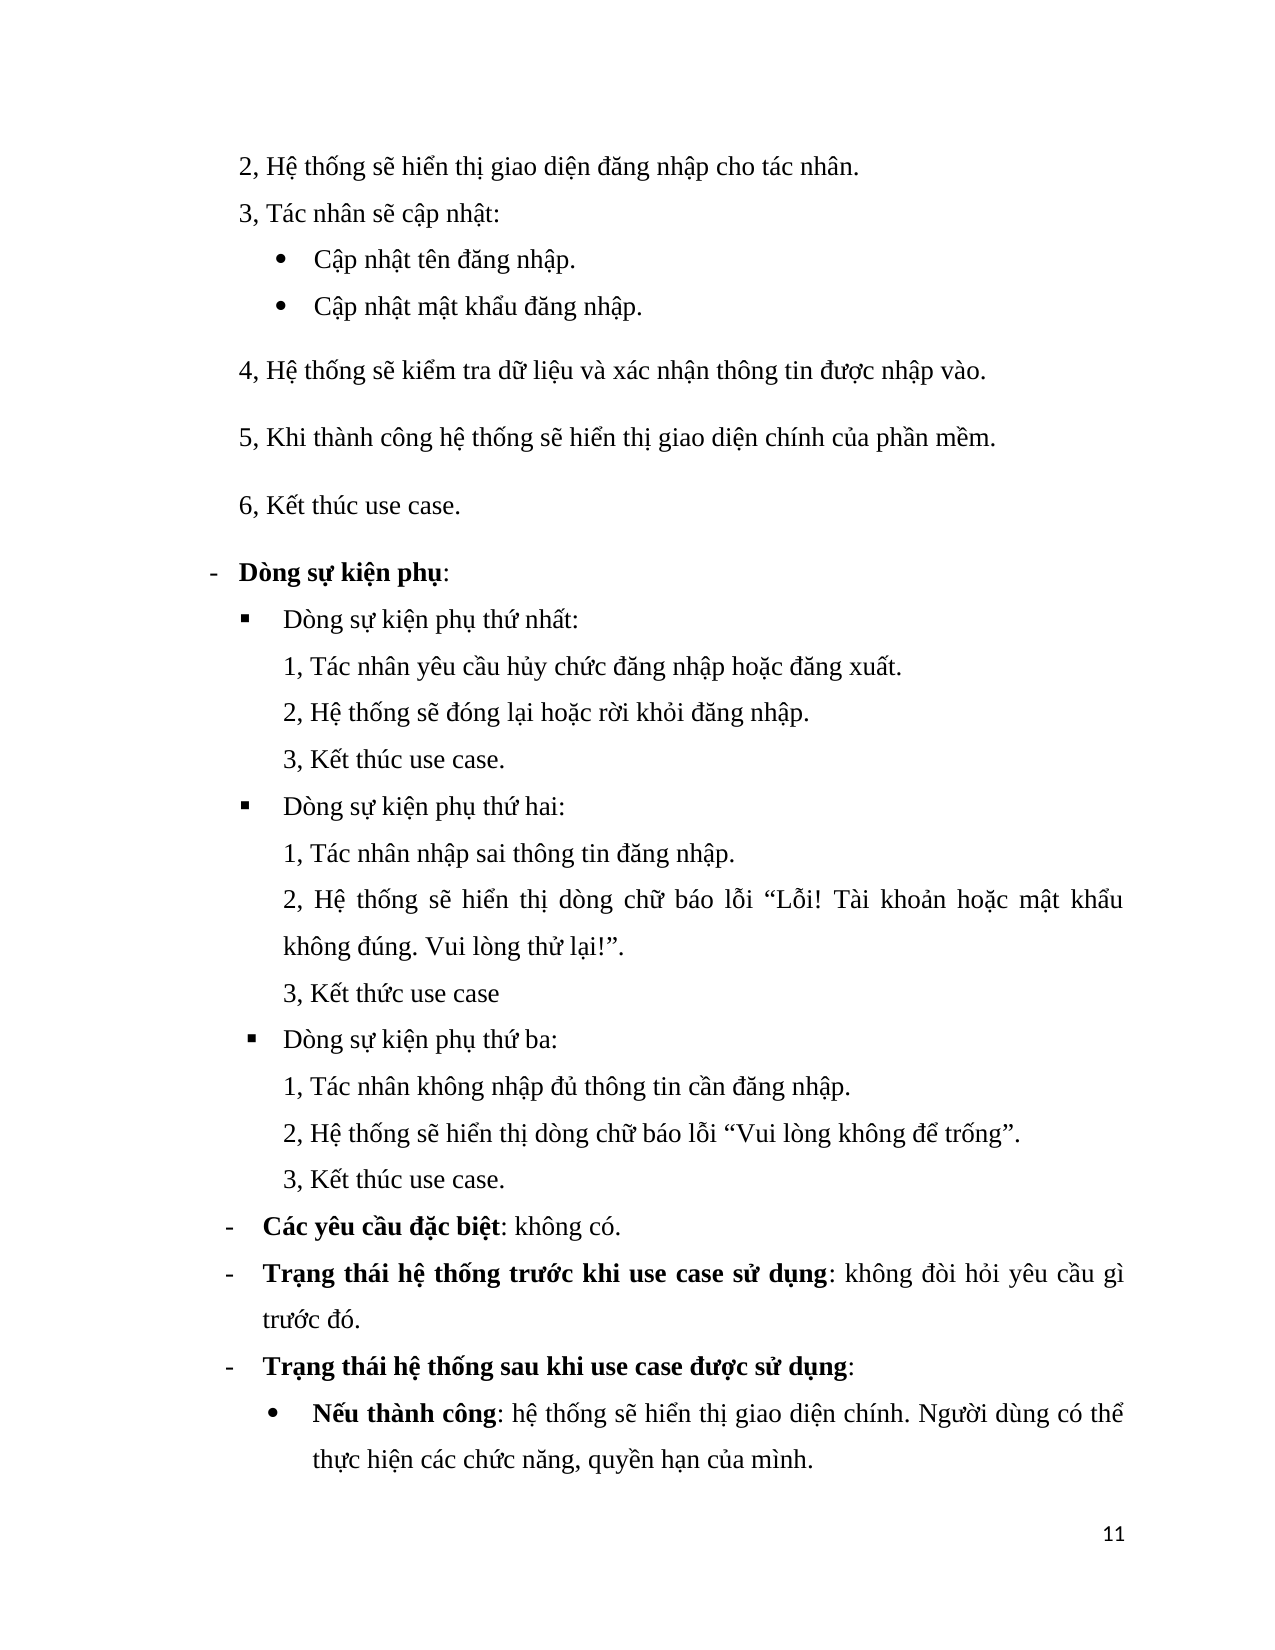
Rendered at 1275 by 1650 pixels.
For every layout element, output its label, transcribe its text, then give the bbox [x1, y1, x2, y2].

text 4, Hệ thống sẽ kiểm tra dữ liệu và xác nhận thông tin được nhập vào. [239, 354, 1125, 385]
text 6, Kết thúc use case. [239, 489, 1125, 520]
list Dòng sự kiện phụ: [209, 556, 1125, 587]
list Dòng sự kiện phụ thứ nhất: [239, 603, 1125, 634]
list 2, Hệ thống sẽ hiển thị dòng chữ báo lỗi “Lỗi! Tài khoản hoặc mật khẩu không đúng. Vui lòng thử lại!”. [283, 883, 1125, 961]
list Nếu thành công: hệ thống sẽ hiển thị giao diện chính. Người dùng có thể thực hiện các chức năng, quyền hạn của mình. [268, 1397, 1125, 1475]
list 2, Hệ thống sẽ hiển thị giao diện đăng nhập cho tác nhân. [239, 150, 1125, 181]
list 1, Tác nhân nhập sai thông tin đăng nhập. [283, 837, 1125, 868]
list Dòng sự kiện phụ thứ ba: [245, 1023, 1125, 1054]
list 1, Tác nhân yêu cầu hủy chức đăng nhập hoặc đăng xuất. [283, 650, 1125, 681]
list 3, Tác nhân sẽ cập nhật: [239, 197, 1125, 228]
list Cập nhật tên đăng nhập. [276, 243, 1125, 274]
list 3, Kết thúc use case. [283, 1163, 1125, 1195]
list Trạng thái hệ thống trước khi use case sử dụng: không đòi hỏi yêu cầu gì trước đó. [225, 1257, 1125, 1335]
list Cập nhật mật khẩu đăng nhập. [276, 290, 1125, 321]
list 3, Kết thức use case [283, 977, 1125, 1008]
list 2, Hệ thống sẽ hiển thị dòng chữ báo lỗi “Vui lòng không để trống”. [283, 1117, 1125, 1148]
list Dòng sự kiện phụ thứ hai: [239, 790, 1125, 821]
text 5, Khi thành công hệ thống sẽ hiển thị giao diện chính của phần mềm. [239, 421, 1125, 452]
list 2, Hệ thống sẽ đóng lại hoặc rời khỏi đăng nhập. [283, 696, 1125, 728]
list Các yêu cầu đặc biệt: không có. [225, 1210, 1125, 1241]
list 3, Kết thúc use case. [283, 743, 1125, 774]
list 1, Tác nhân không nhập đủ thông tin cần đăng nhập. [283, 1070, 1125, 1101]
list Trạng thái hệ thống sau khi use case được sử dụng: [225, 1350, 1125, 1381]
